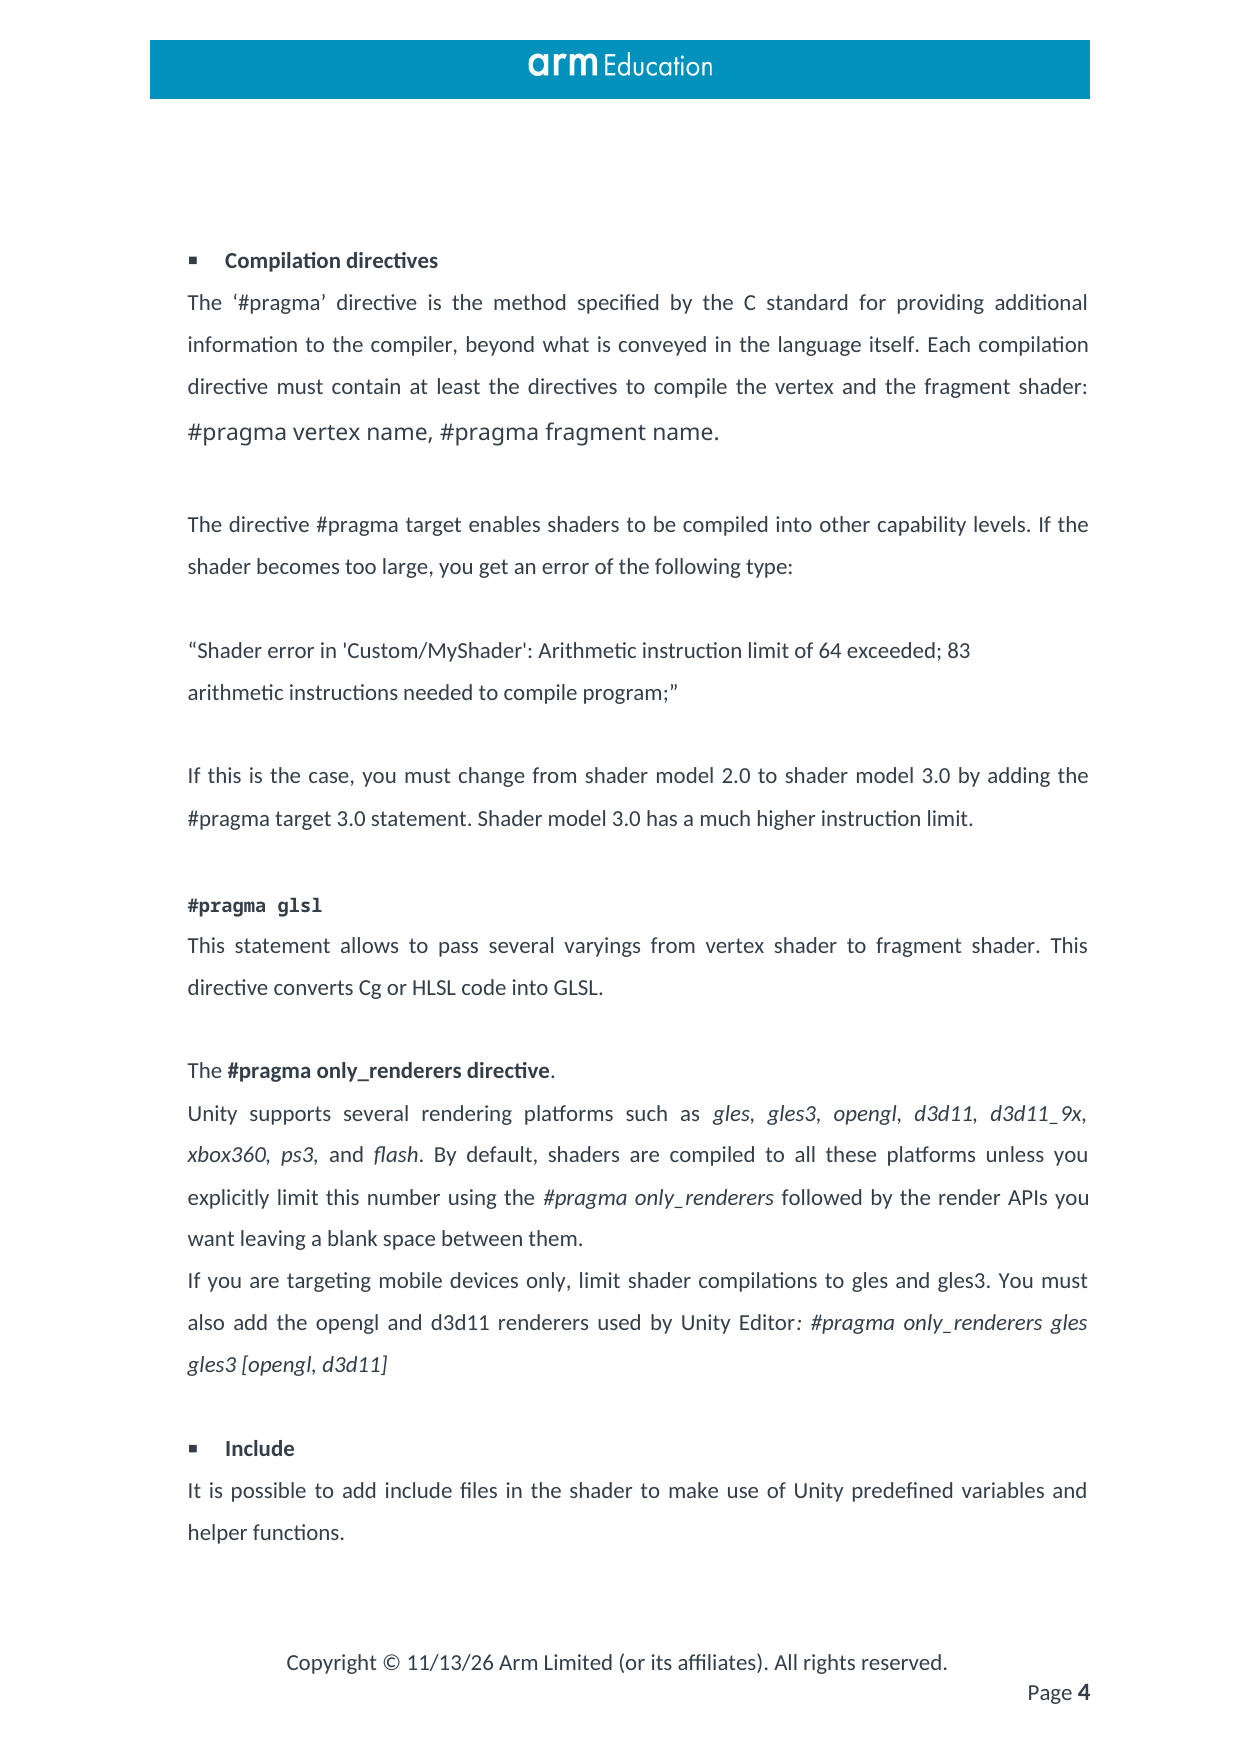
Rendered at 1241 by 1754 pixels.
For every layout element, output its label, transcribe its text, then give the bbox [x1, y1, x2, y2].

text The directive #pragma target enables shaders to be compiled into other capability levels. If the shader becomes too large, you get an error of the following type: [187, 510, 1090, 580]
text It is possible to add include files in the shader to make use of Unity predefined variables and helper functions. [187, 1476, 1090, 1546]
text If this is the case, you must change from shader model 2.0 to shader model 3.0 by adding the #pragma target 3.0 statement. Shader model 3.0 has a much higher instruction limit. [187, 762, 1090, 832]
text If you are targeting mobile devices only, limit shader compilations to gles and gles3. You must also add the opengl and d3d11 renderers used by Unity Editor: #pragma only_renderers gles gles3 [opengl, d3d11] [187, 1267, 1090, 1378]
list Compilation directives [187, 246, 1090, 274]
text The ‘#pragma’ directive is the method specified by the C standard for providing additional information to the compiler, beyond what is conveyed in the language itself. Each compilation directive must contain at least the directives to compile the vertex and the fragment shader: #pragma vertex name, #pragma fragment name. [187, 288, 1090, 447]
text “Shader error in 'Custom/MyShader': Arithmetic instruction limit of 64 exceeded; 83 [187, 636, 1090, 664]
text Unity supports several rendering platforms such as gles, gles3, opengl, d3d11, d3d11_9x, xbox360, ps3, and flash. By default, shaders are compiled to all these platforms unless you explicitly limit this number using the #pragma only_renderers followed by the render APIs you want leaving a blank space between them. [187, 1099, 1090, 1253]
picture [675, 58, 679, 75]
picture [554, 54, 566, 75]
text #pragma glsl [187, 892, 1090, 918]
text The #pragma only_renderers directive. [187, 1057, 1090, 1085]
picture [570, 54, 597, 75]
list Include [187, 1434, 1090, 1462]
picture [529, 54, 548, 75]
picture [606, 55, 615, 75]
text arithmetic instructions needed to compile program;” [187, 678, 1090, 706]
text This statement allows to pass several varyings from vertex shader to fragment shader. This directive converts Cg or HLSL code into GLSL. [187, 931, 1090, 1001]
